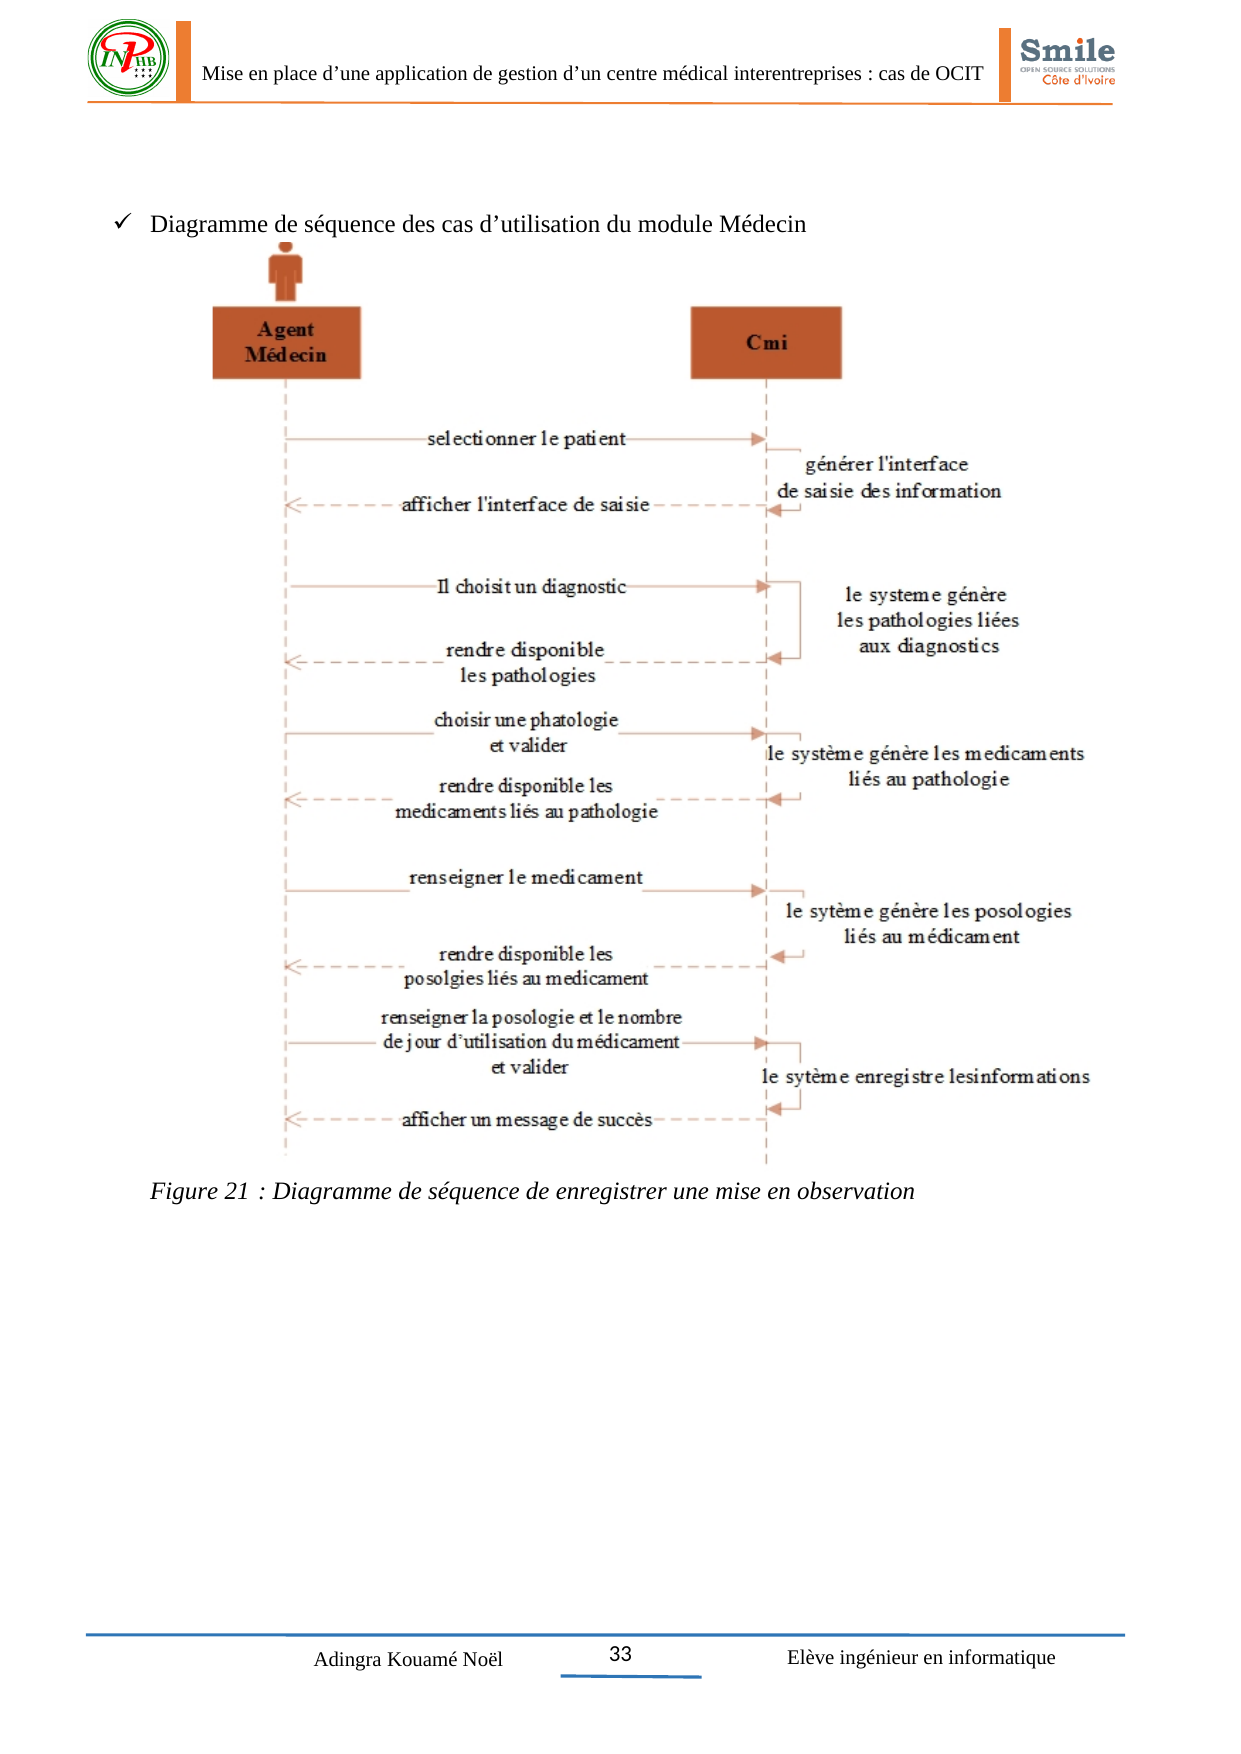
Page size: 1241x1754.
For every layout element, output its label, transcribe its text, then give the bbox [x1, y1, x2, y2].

picture [87, 19, 170, 97]
picture [212, 242, 1103, 1172]
picture [1020, 37, 1115, 85]
list Diagramme de séquence des cas d’utilisation du module Médecin [112, 209, 1165, 238]
